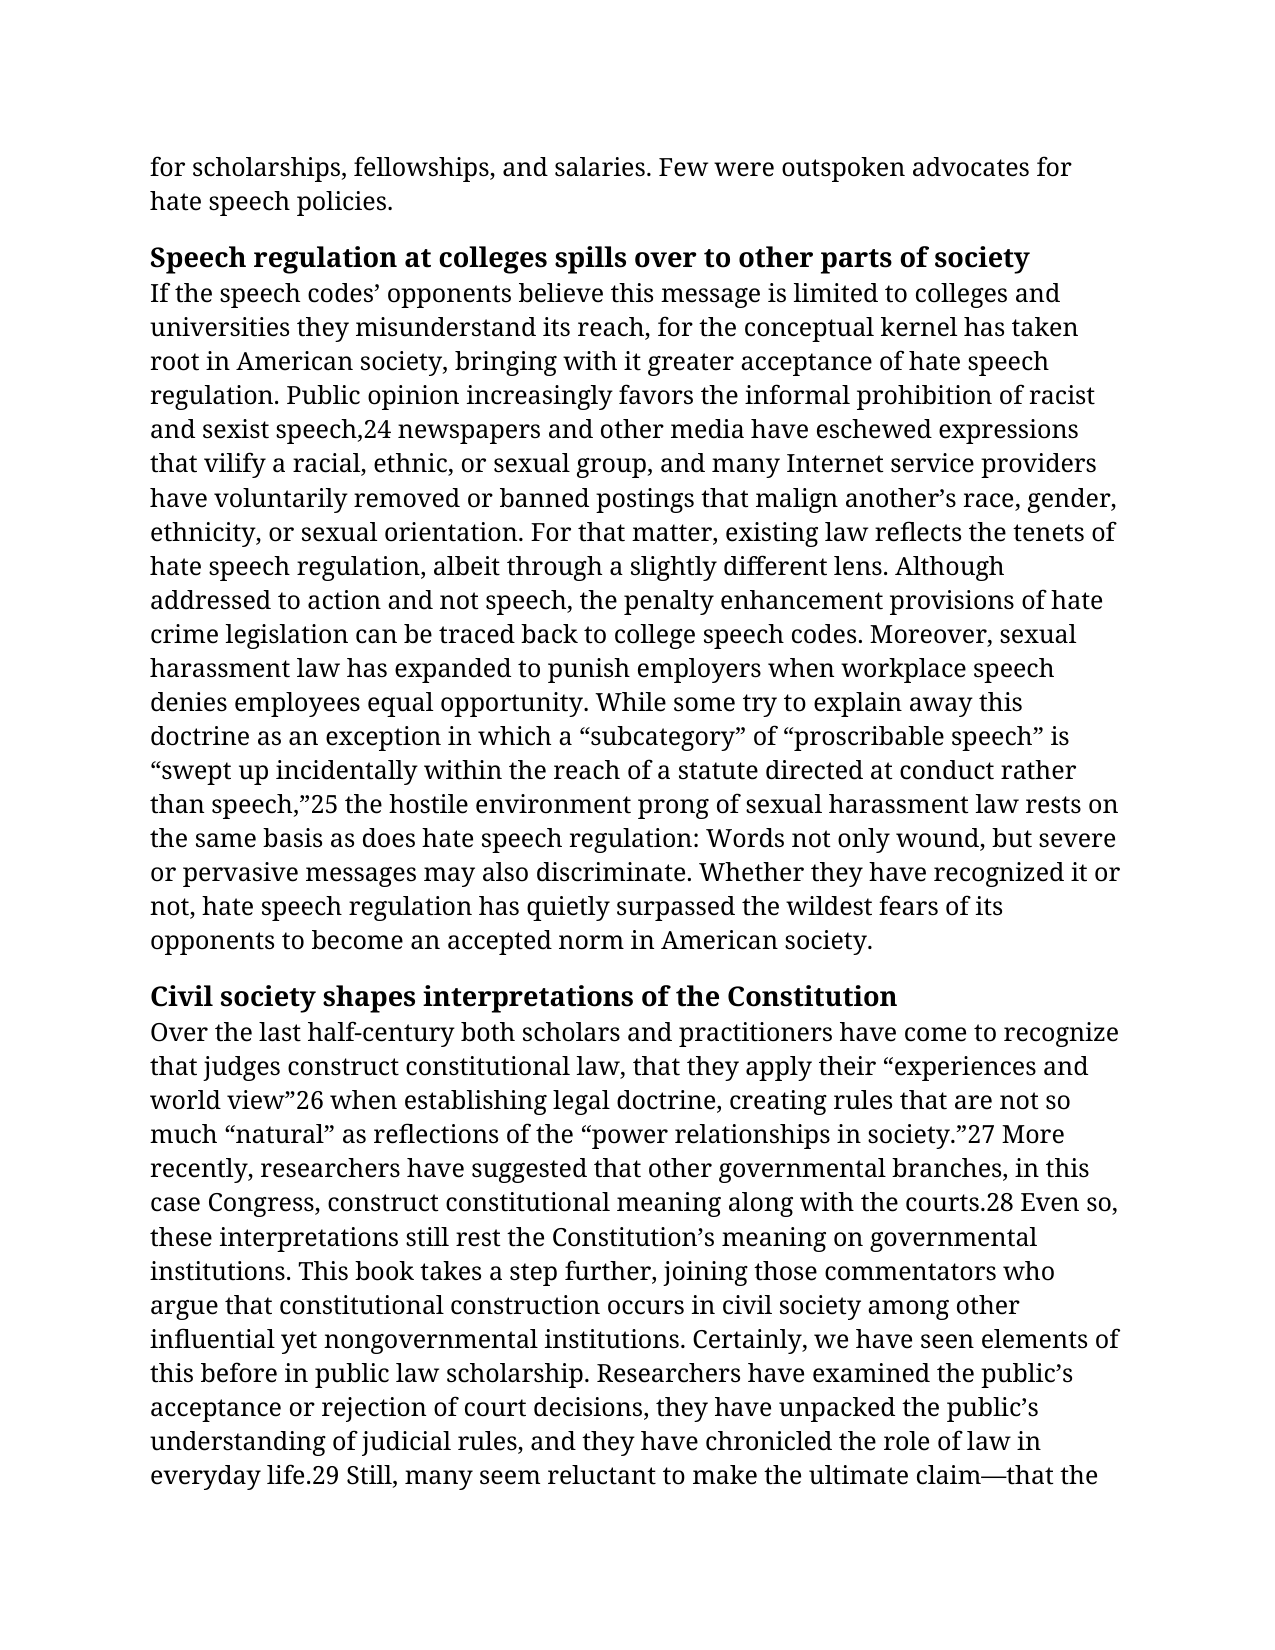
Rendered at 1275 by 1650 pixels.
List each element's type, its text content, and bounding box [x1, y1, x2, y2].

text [150, 1015, 1125, 1492]
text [150, 150, 1125, 218]
subtitle Civil society shapes interpretations of the Constitution [150, 978, 1125, 1015]
text If the speech codes’ opponents believe this message is limited to colleges and universities they misunderstand its reach, for the conceptual kernel has taken root in American society, bringing with it greater acceptance of hate speech regulation. Public opinion increasingly favors the informal prohibition of racist and sexist speech,24 newspapers and other media have eschewed expressions that vilify a racial, ethnic, or sexual group, and many Internet service providers have voluntarily removed or banned postings that malign another’s race, gender, ethnicity, or sexual orientation. For that matter, existing law reflects the tenets of hate speech regulation, albeit through a slightly different lens. Although addressed to action and not speech, the penalty enhancement provisions of hate crime legislation can be traced back to college speech codes. Moreover, sexual harassment law has expanded to punish employers when workplace speech denies employees equal opportunity. While some try to explain away this doctrine as an exception in which a “subcategory” of “proscribable speech” is “swept up incidentally within the reach of a statute directed at conduct rather than speech,”25 the hostile environment prong of sexual harassment law rests on the same basis as does hate speech regulation: Words not only wound, but severe or pervasive messages may also discriminate. Whether they have recognized it or not, hate speech regulation has quietly surpassed the wildest fears of its opponents to become an accepted norm in American society. [150, 276, 1125, 957]
subtitle Speech regulation at colleges spills over to other parts of society [150, 239, 1125, 276]
